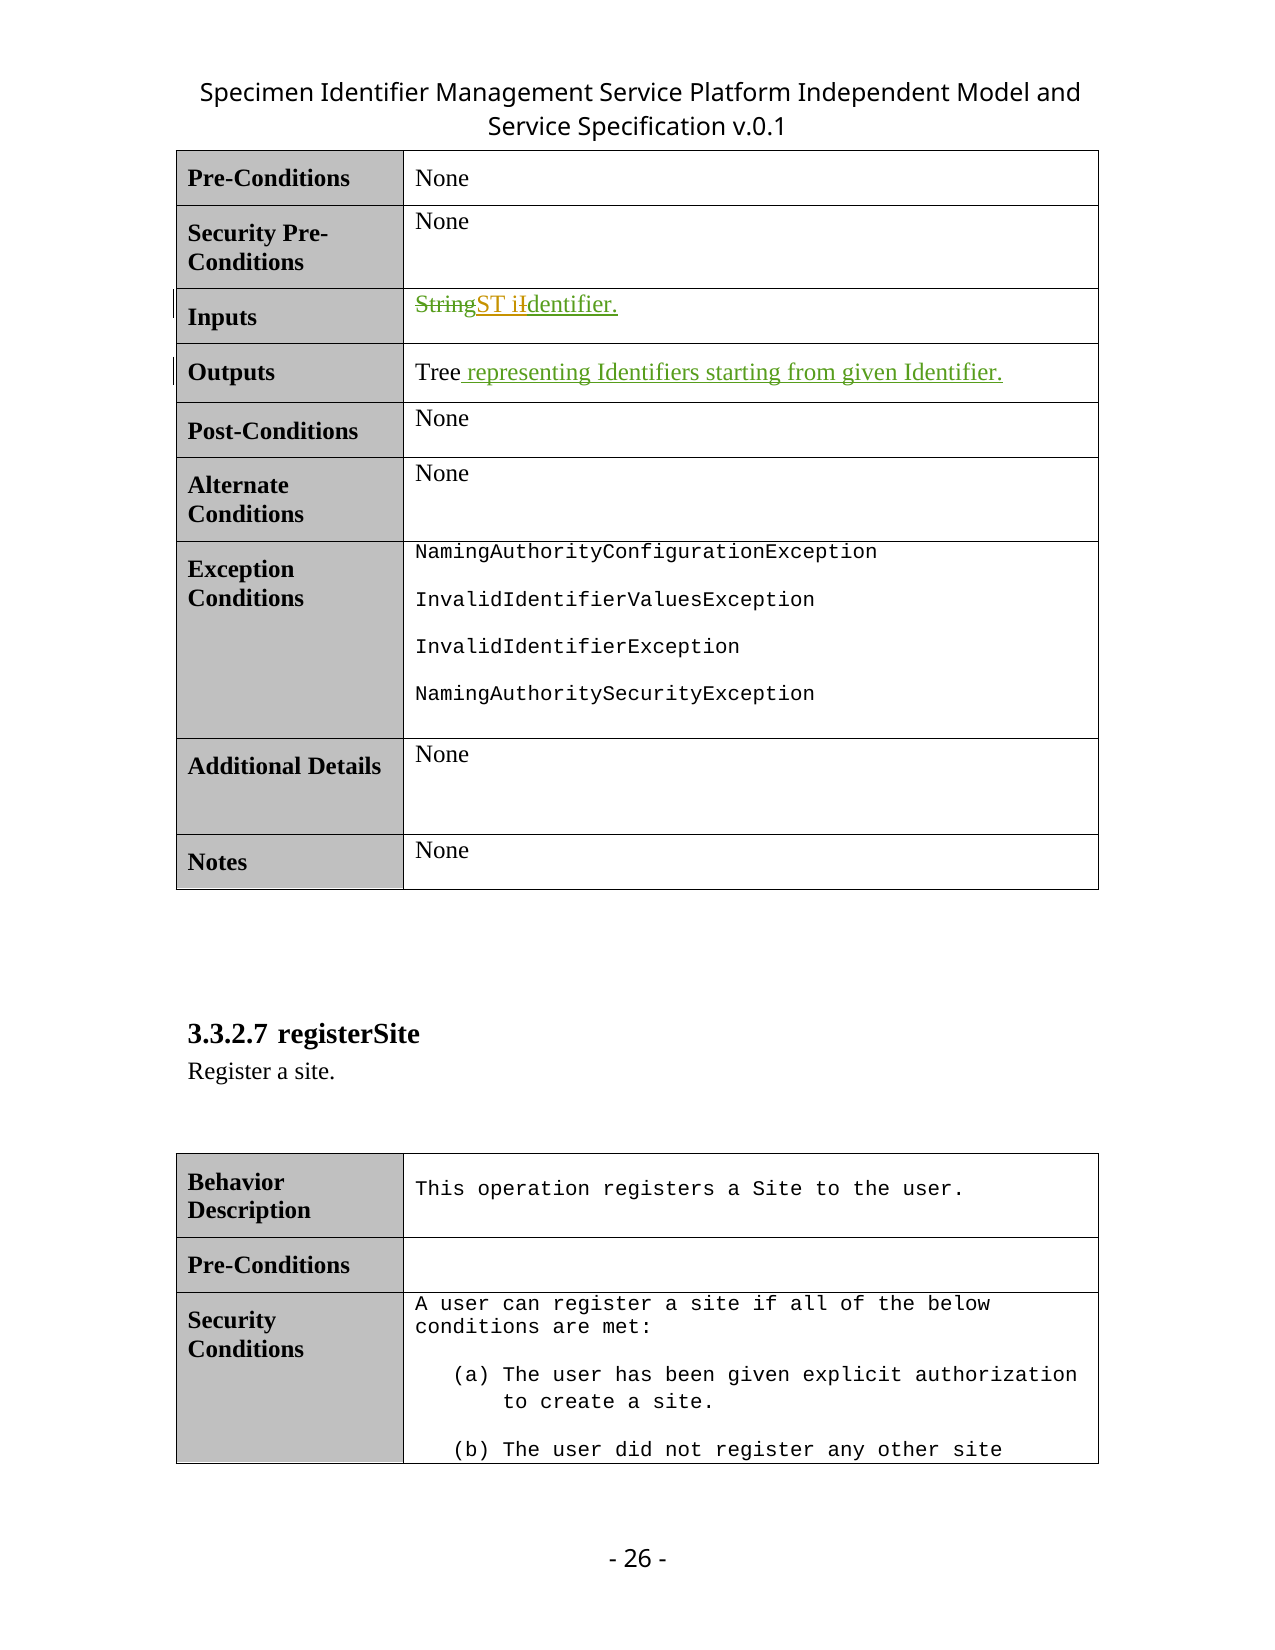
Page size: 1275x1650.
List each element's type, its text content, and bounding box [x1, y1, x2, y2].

table_cell Notes [177, 835, 403, 888]
table_cell None [404, 206, 1098, 288]
table_cell [404, 1238, 1098, 1292]
table_cell None [404, 458, 1098, 541]
table_cell Exception Conditions [177, 542, 403, 738]
table_cell Outputs [177, 344, 403, 402]
table_cell None [404, 403, 1098, 457]
table_cell Additional Details [177, 739, 403, 834]
table_cell [404, 289, 1098, 343]
subtitle registerSite [187, 1017, 1087, 1050]
text Register a site. [187, 1056, 1087, 1085]
table_cell Security Pre-Conditions [177, 206, 403, 288]
table_header Behavior Description [177, 1154, 403, 1237]
table_cell Inputs [177, 289, 403, 343]
table_header This operation registers a Site to the user. [404, 1154, 1098, 1237]
table_cell Security Conditions [177, 1293, 403, 1462]
table_cell Pre-Conditions [177, 151, 403, 205]
table_cell Pre-Conditions [177, 1238, 403, 1292]
table_cell Tree [404, 344, 1098, 402]
table_cell Post-Conditions [177, 403, 403, 457]
table_cell NamingAuthorityConfigurationException InvalidIdentifierValuesException InvalidIdentifierException NamingAuthoritySecurityException [404, 542, 1098, 738]
table_cell None [404, 739, 1098, 834]
table_cell None [404, 151, 1098, 205]
table_cell None [404, 835, 1098, 888]
table_cell Alternate Conditions [177, 458, 403, 541]
